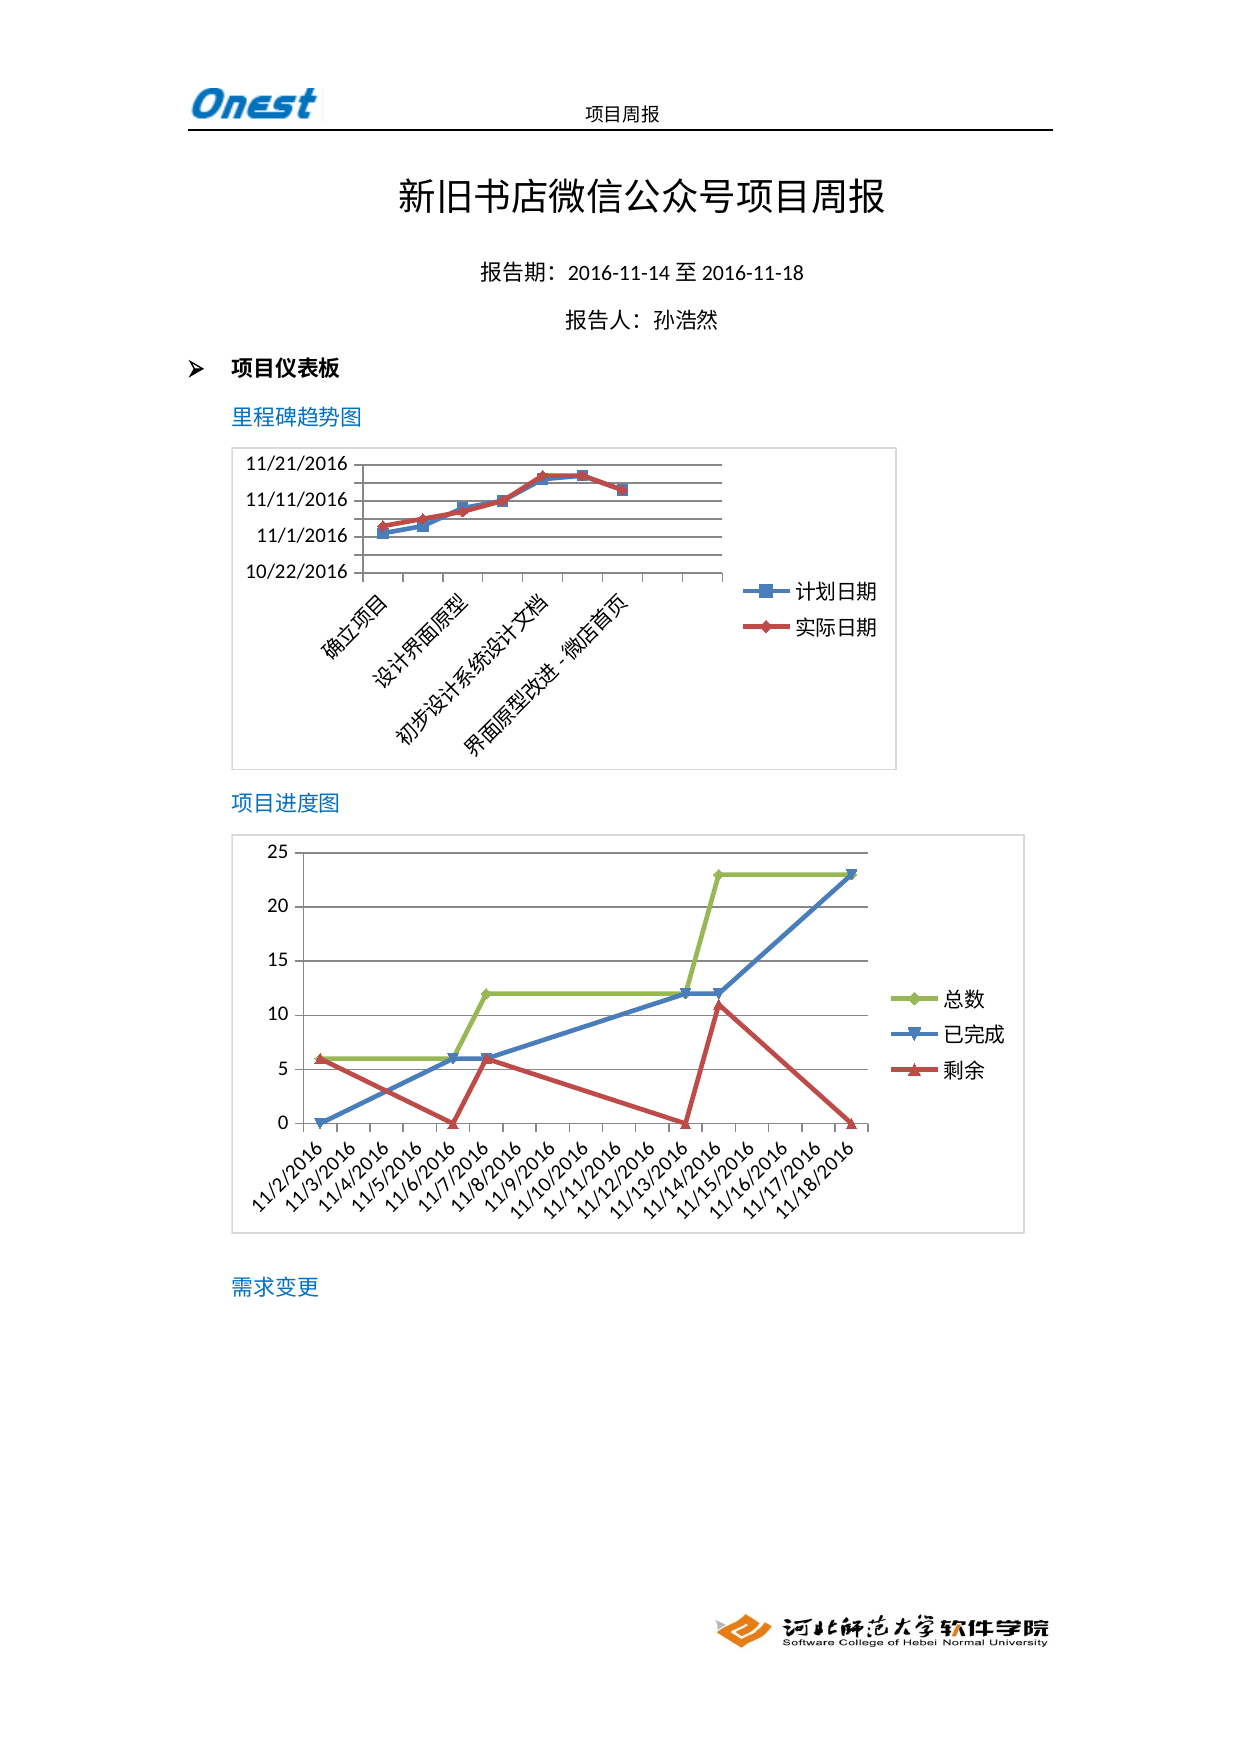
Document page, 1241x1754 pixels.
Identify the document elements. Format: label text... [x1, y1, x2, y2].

list 需求变更 [231, 1270, 1053, 1302]
text 报告人：孙浩然 [187, 302, 1053, 335]
list 里程碑趋势图 [231, 399, 1053, 432]
list 项目仪表板 [187, 351, 1053, 383]
text 报告期：2016-11-14 至 2016-11-18 [187, 254, 1053, 287]
picture [710, 1611, 1053, 1651]
list 项目进度图 [231, 786, 1053, 818]
text 新旧书店微信公众号项目周报 [187, 162, 1053, 227]
picture [187, 88, 324, 122]
